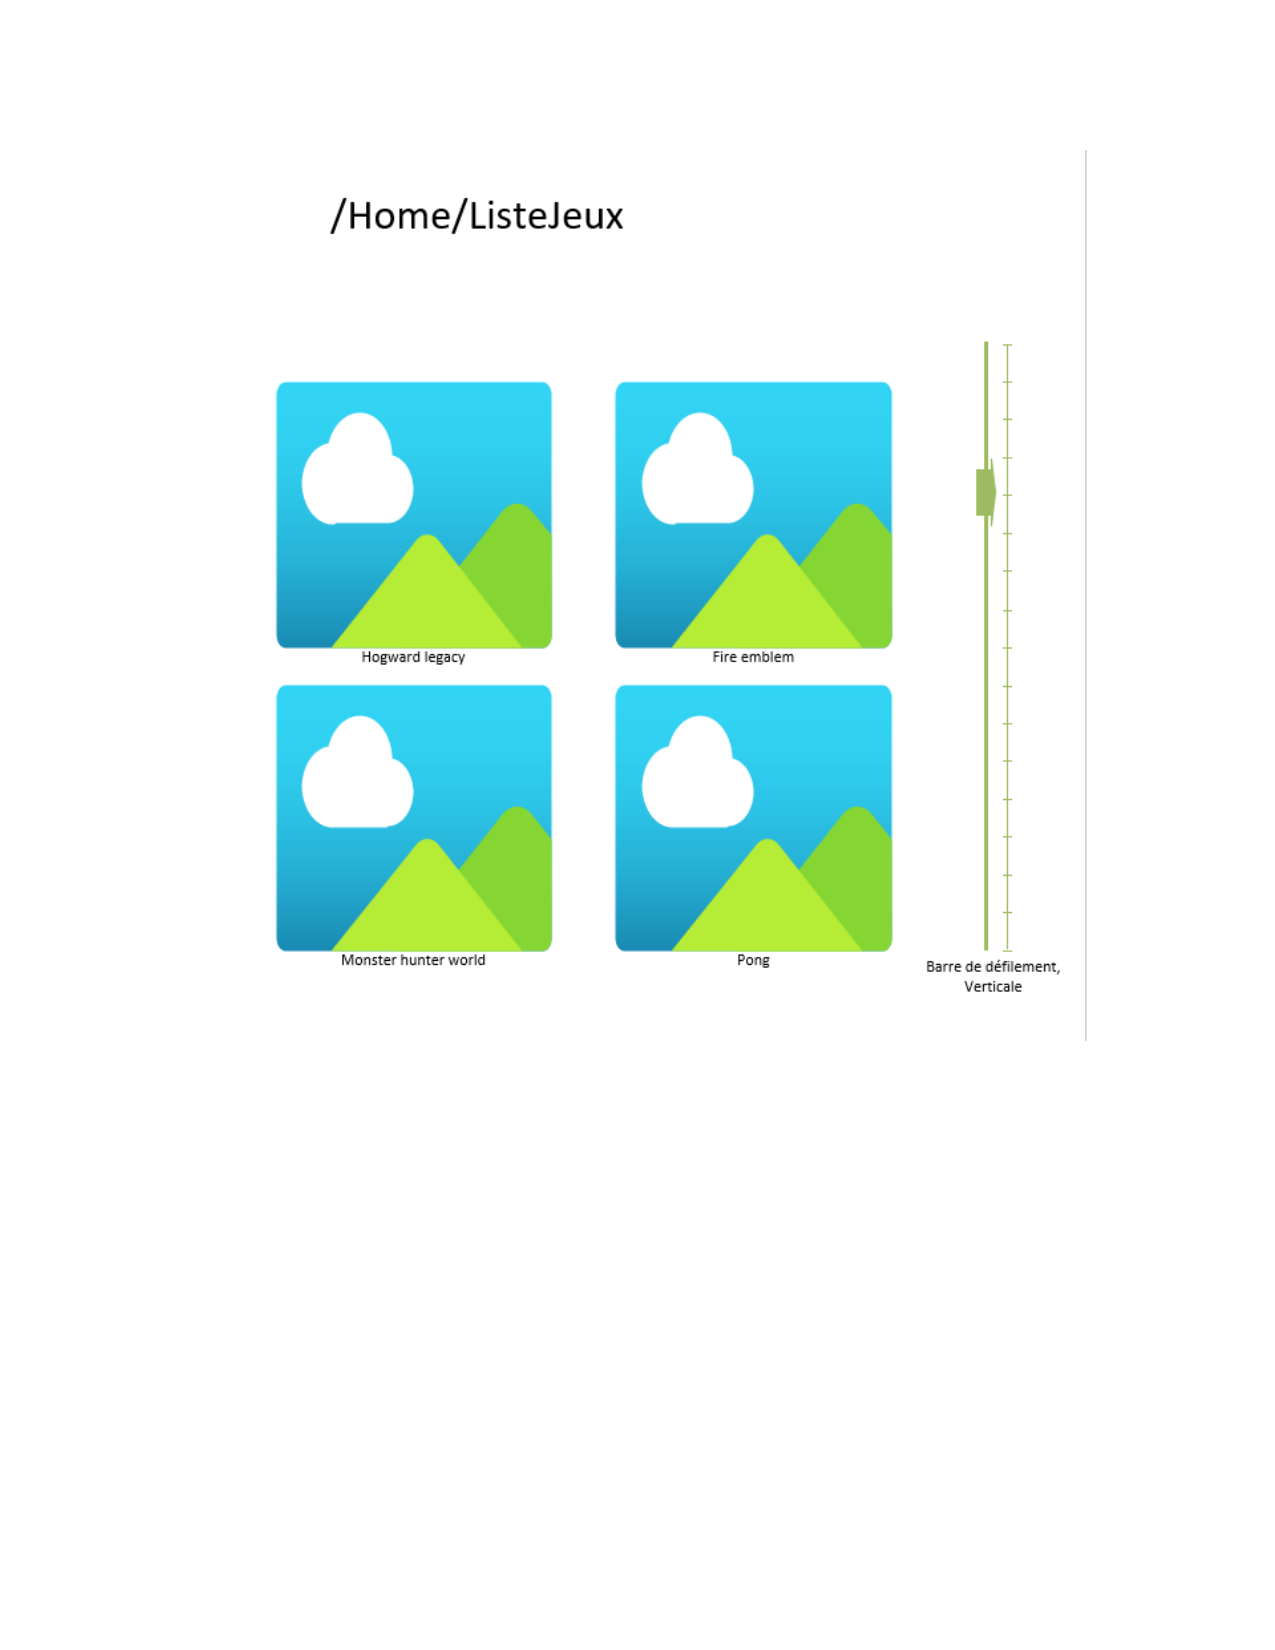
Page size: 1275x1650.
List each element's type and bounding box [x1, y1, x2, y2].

picture [187, 150, 1088, 1041]
